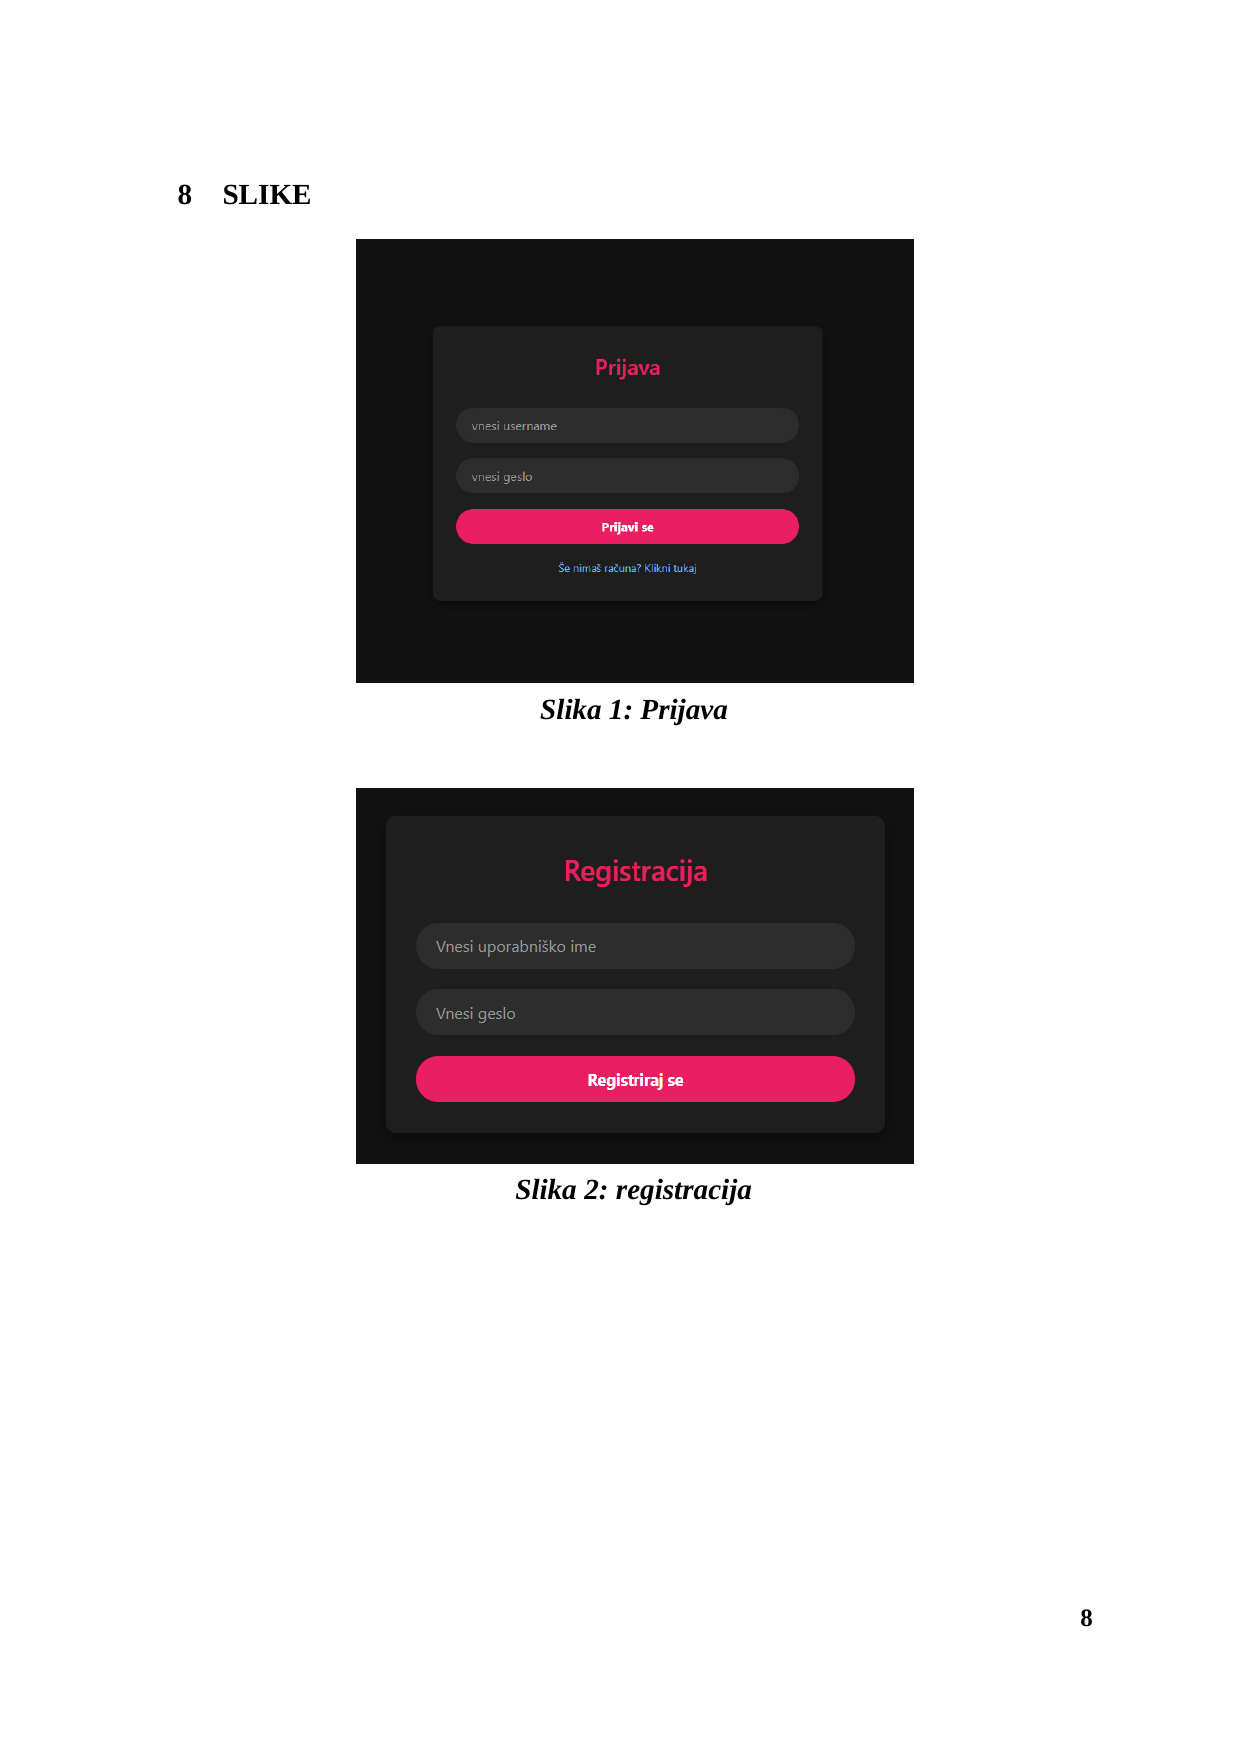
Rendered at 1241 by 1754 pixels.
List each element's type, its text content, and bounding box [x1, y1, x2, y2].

picture [356, 788, 914, 1164]
subtitle Slike [177, 177, 1092, 211]
picture [356, 239, 914, 683]
